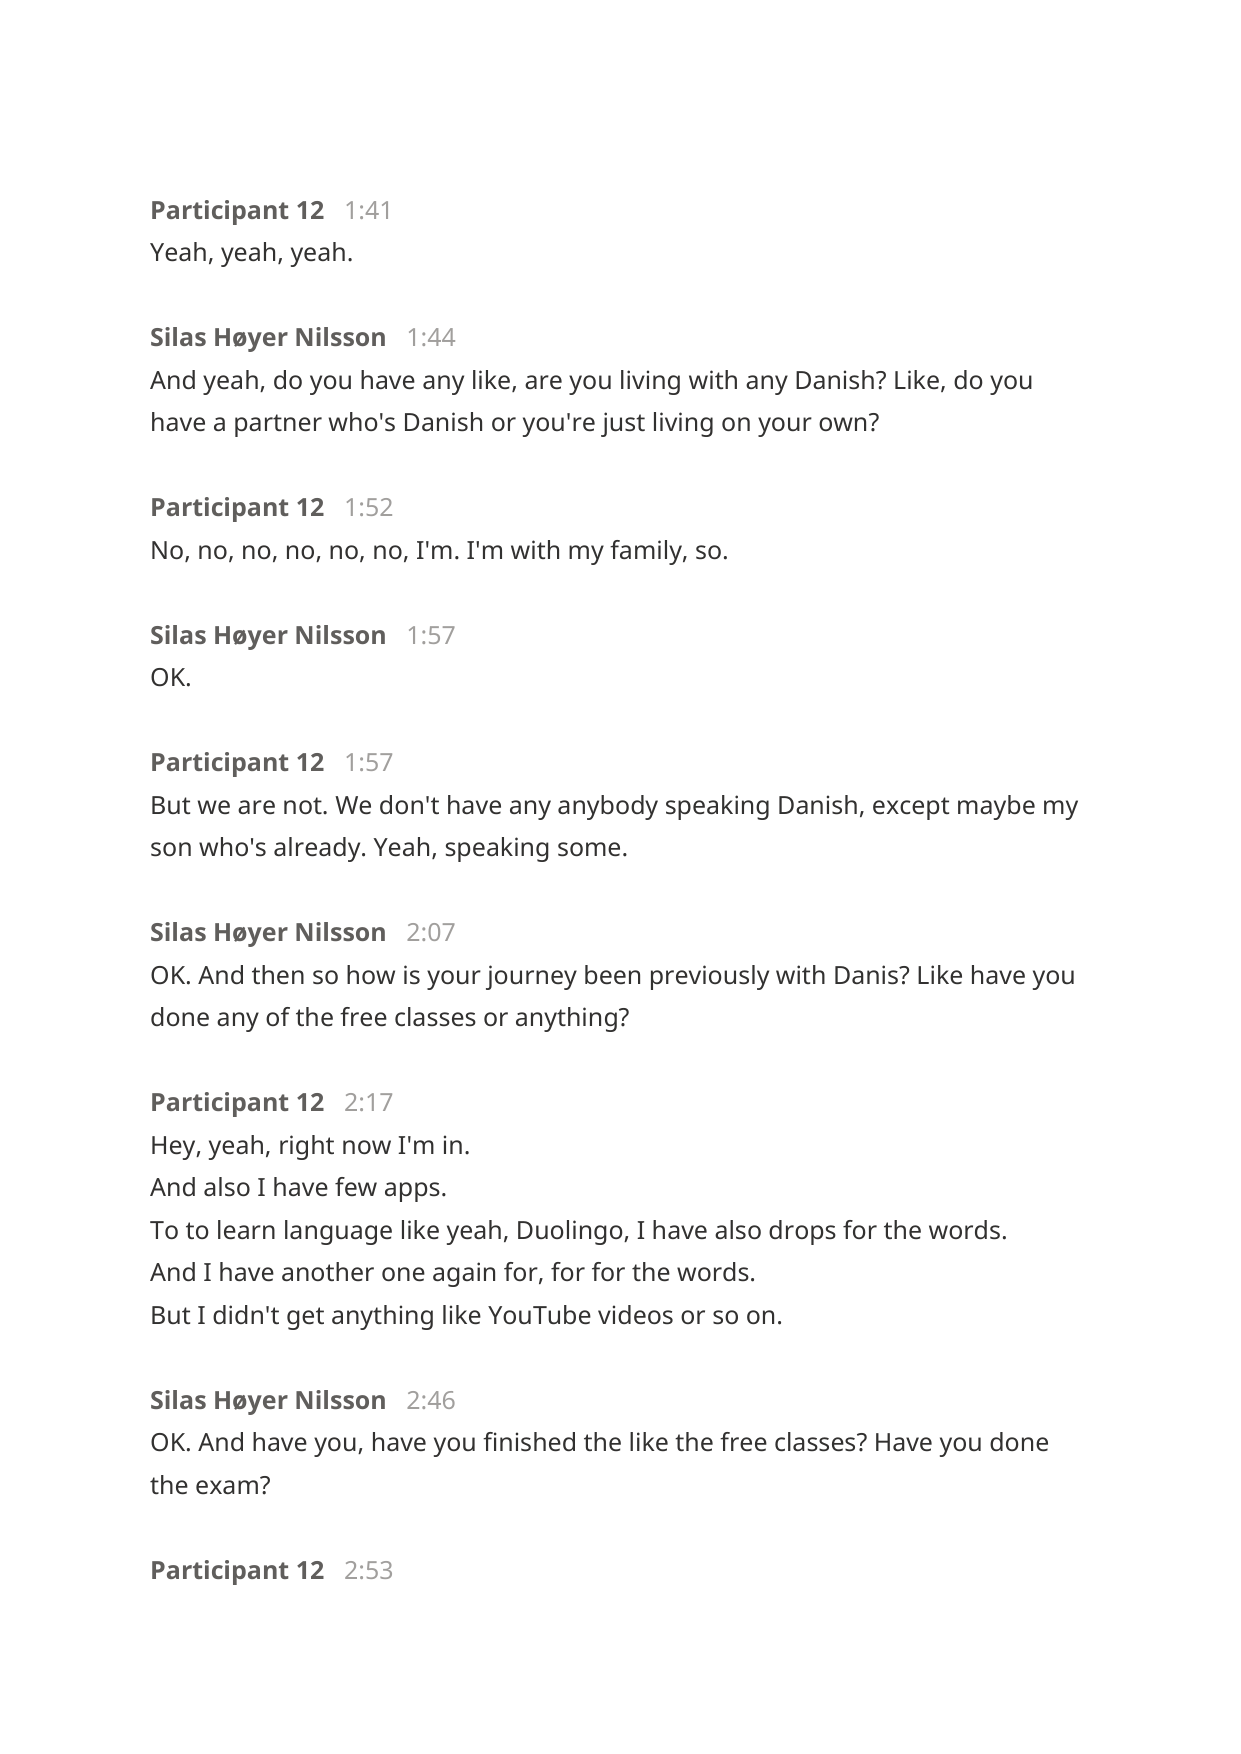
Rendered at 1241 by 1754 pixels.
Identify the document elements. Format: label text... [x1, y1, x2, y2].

text Silas Høyer Nilsson 1:57 OK. [150, 575, 1090, 694]
text Silas Høyer Nilsson 1:44 And yeah, do you have any like, are you living with any Danish? Like, do you have a partner who's Danish or you're just living on your own? [150, 277, 1090, 439]
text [150, 1510, 1090, 1587]
text Participant 12 2:17 Hey, yeah, right now I'm in. And also I have few apps. To to learn language like yeah, Duolingo, I have also drops for the words. And I have another one again for, for for the words. But I didn't get anything like YouTube videos or so on. [150, 1042, 1090, 1332]
text Silas Høyer Nilsson 2:07 OK. And then so how is your journey been previously with Danis? Like have you done any of the free classes or anything? [150, 872, 1090, 1034]
text Participant 12 1:41 Yeah, yeah, yeah. [150, 150, 1090, 269]
text Participant 12 1:52 No, no, no, no, no, no, I'm. I'm with my family, so. [150, 447, 1090, 567]
text Silas Høyer Nilsson 2:46 OK. And have you, have you finished the like the free classes? Have you done the exam? [150, 1340, 1090, 1502]
text Participant 12 1:57 But we are not. We don't have any anybody speaking Danish, except maybe my son who's already. Yeah, speaking some. [150, 702, 1090, 864]
